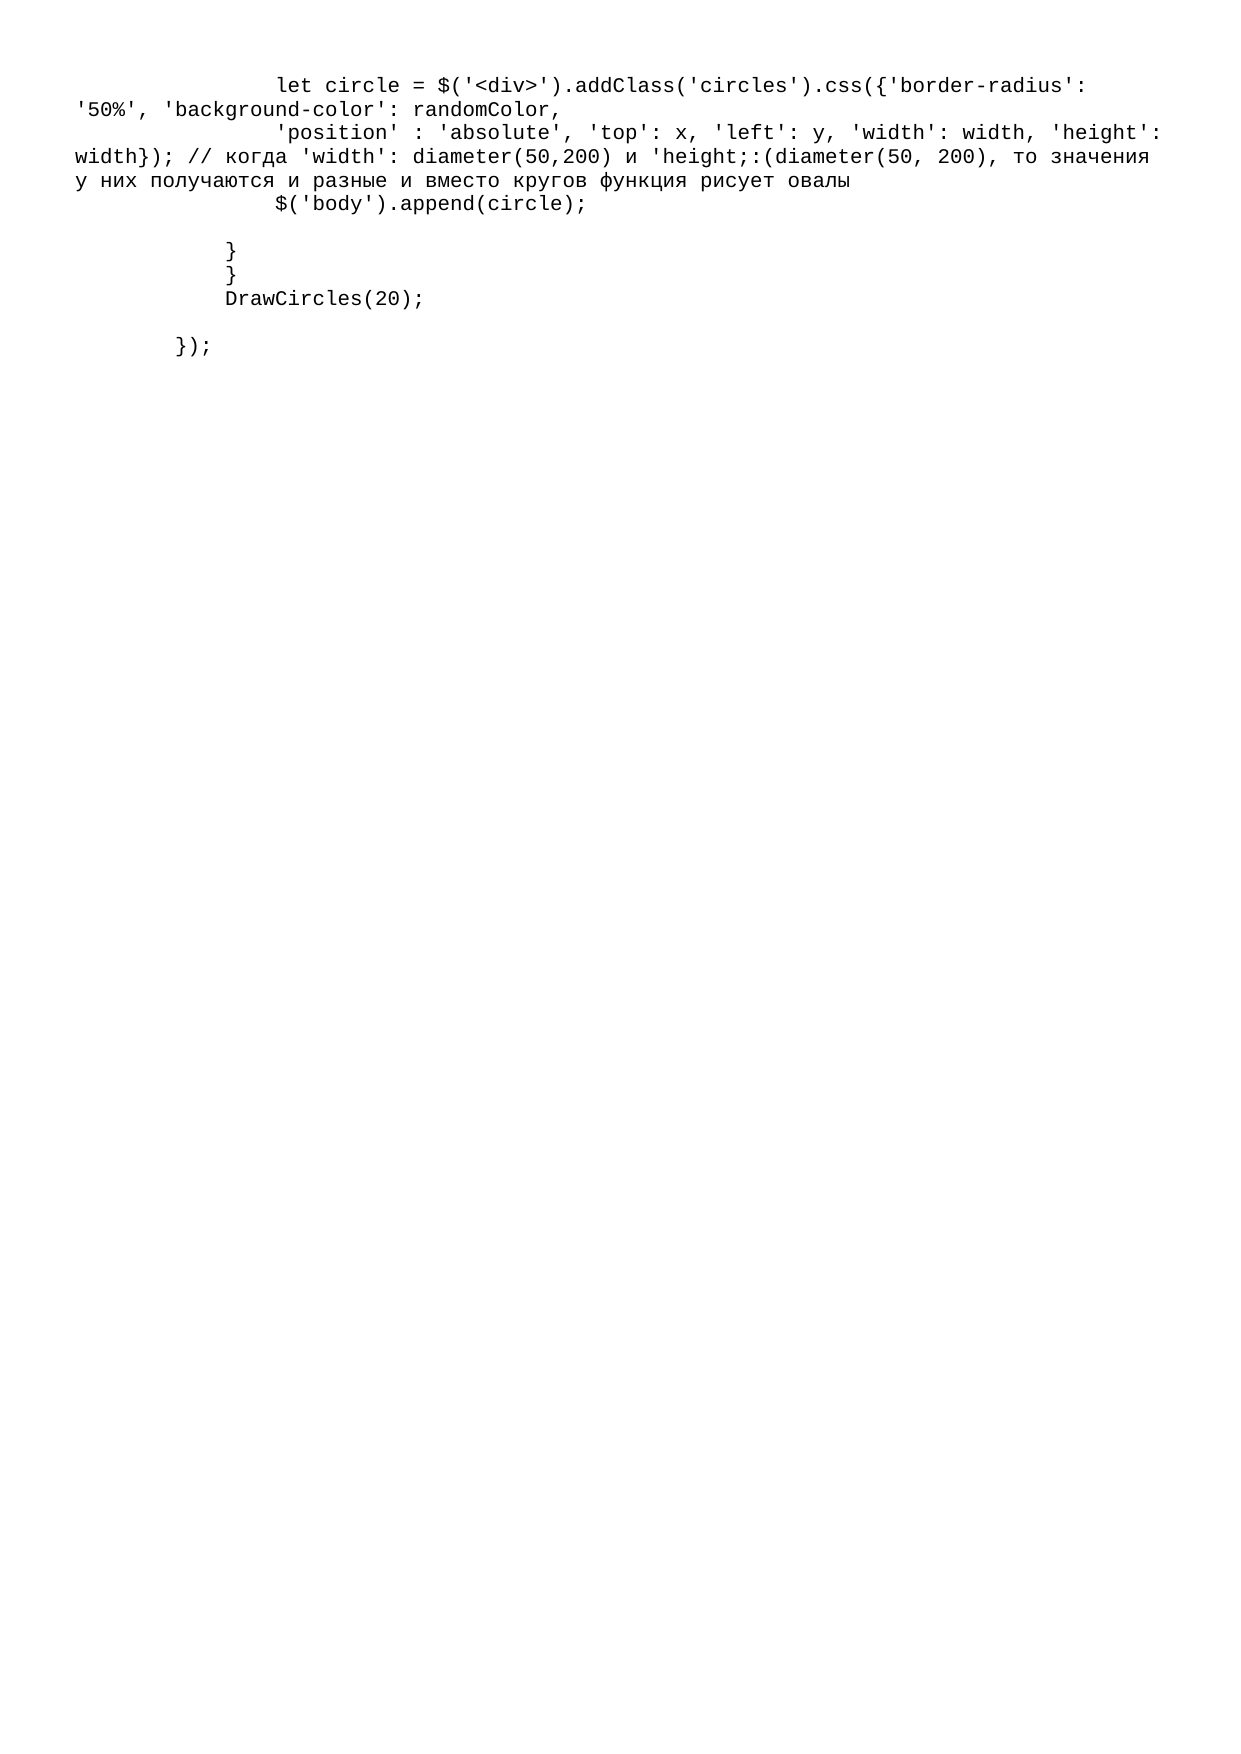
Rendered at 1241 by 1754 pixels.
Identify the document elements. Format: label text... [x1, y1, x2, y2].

text DrawCircles(20); [75, 288, 1165, 311]
text let circle = $('<div>').addClass('circles').css({'border-radius': '50%', 'background-color': randomColor, [75, 75, 1165, 122]
text }); [75, 335, 1165, 359]
text } [75, 264, 1165, 288]
text } [75, 241, 1165, 264]
text $('body').append(circle); [75, 193, 1165, 217]
text 'position' : 'absolute', 'top': x, 'left': y, 'width': width, 'height': width}); // когда 'width': diameter(50,200) и 'height;:(diameter(50, 200), то значения у них получаются и разные и вместо кругов функция рисует овалы [75, 122, 1165, 193]
